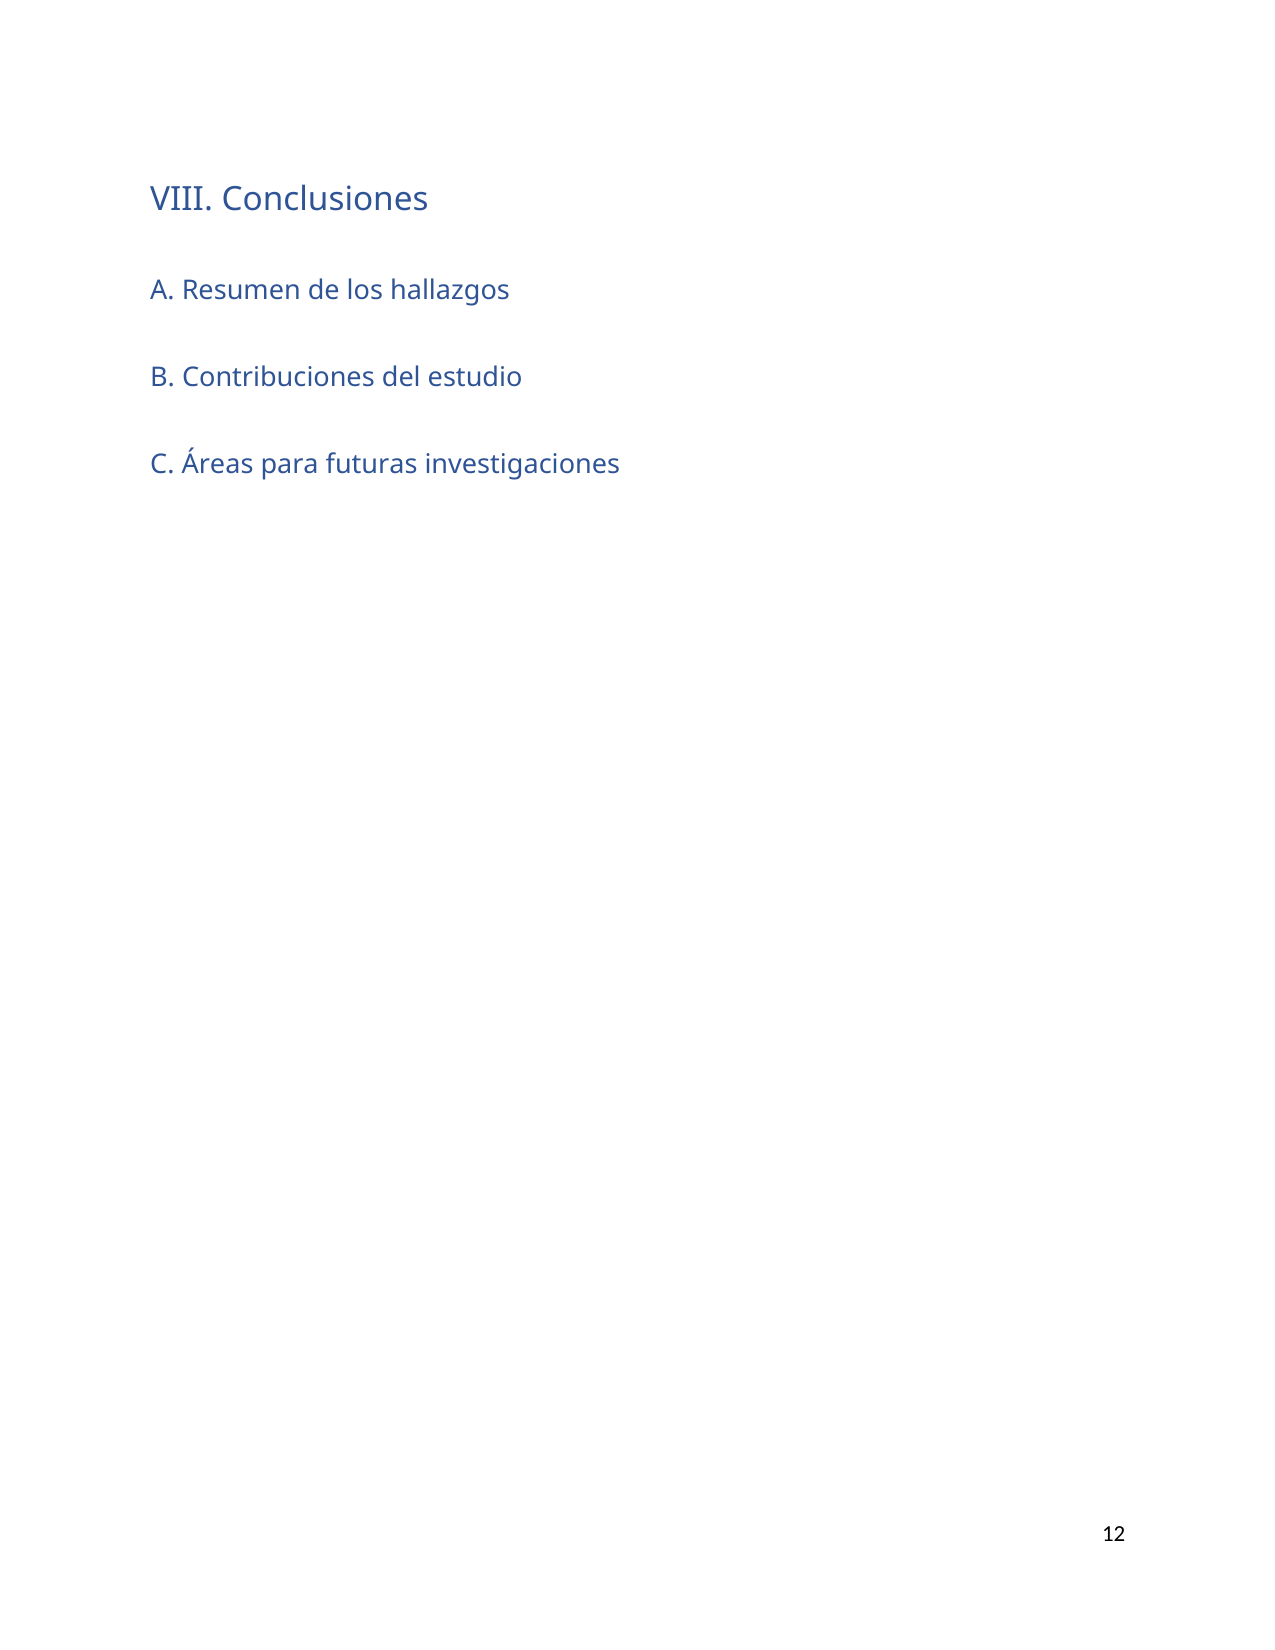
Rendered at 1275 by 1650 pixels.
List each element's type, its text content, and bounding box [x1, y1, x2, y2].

subtitle A. Resumen de los hallazgos [150, 271, 1125, 308]
subtitle B. Contribuciones del estudio [150, 357, 1125, 394]
subtitle C. Áreas para futuras investigaciones [150, 444, 1125, 481]
subtitle VIII. Conclusiones [150, 175, 1125, 220]
